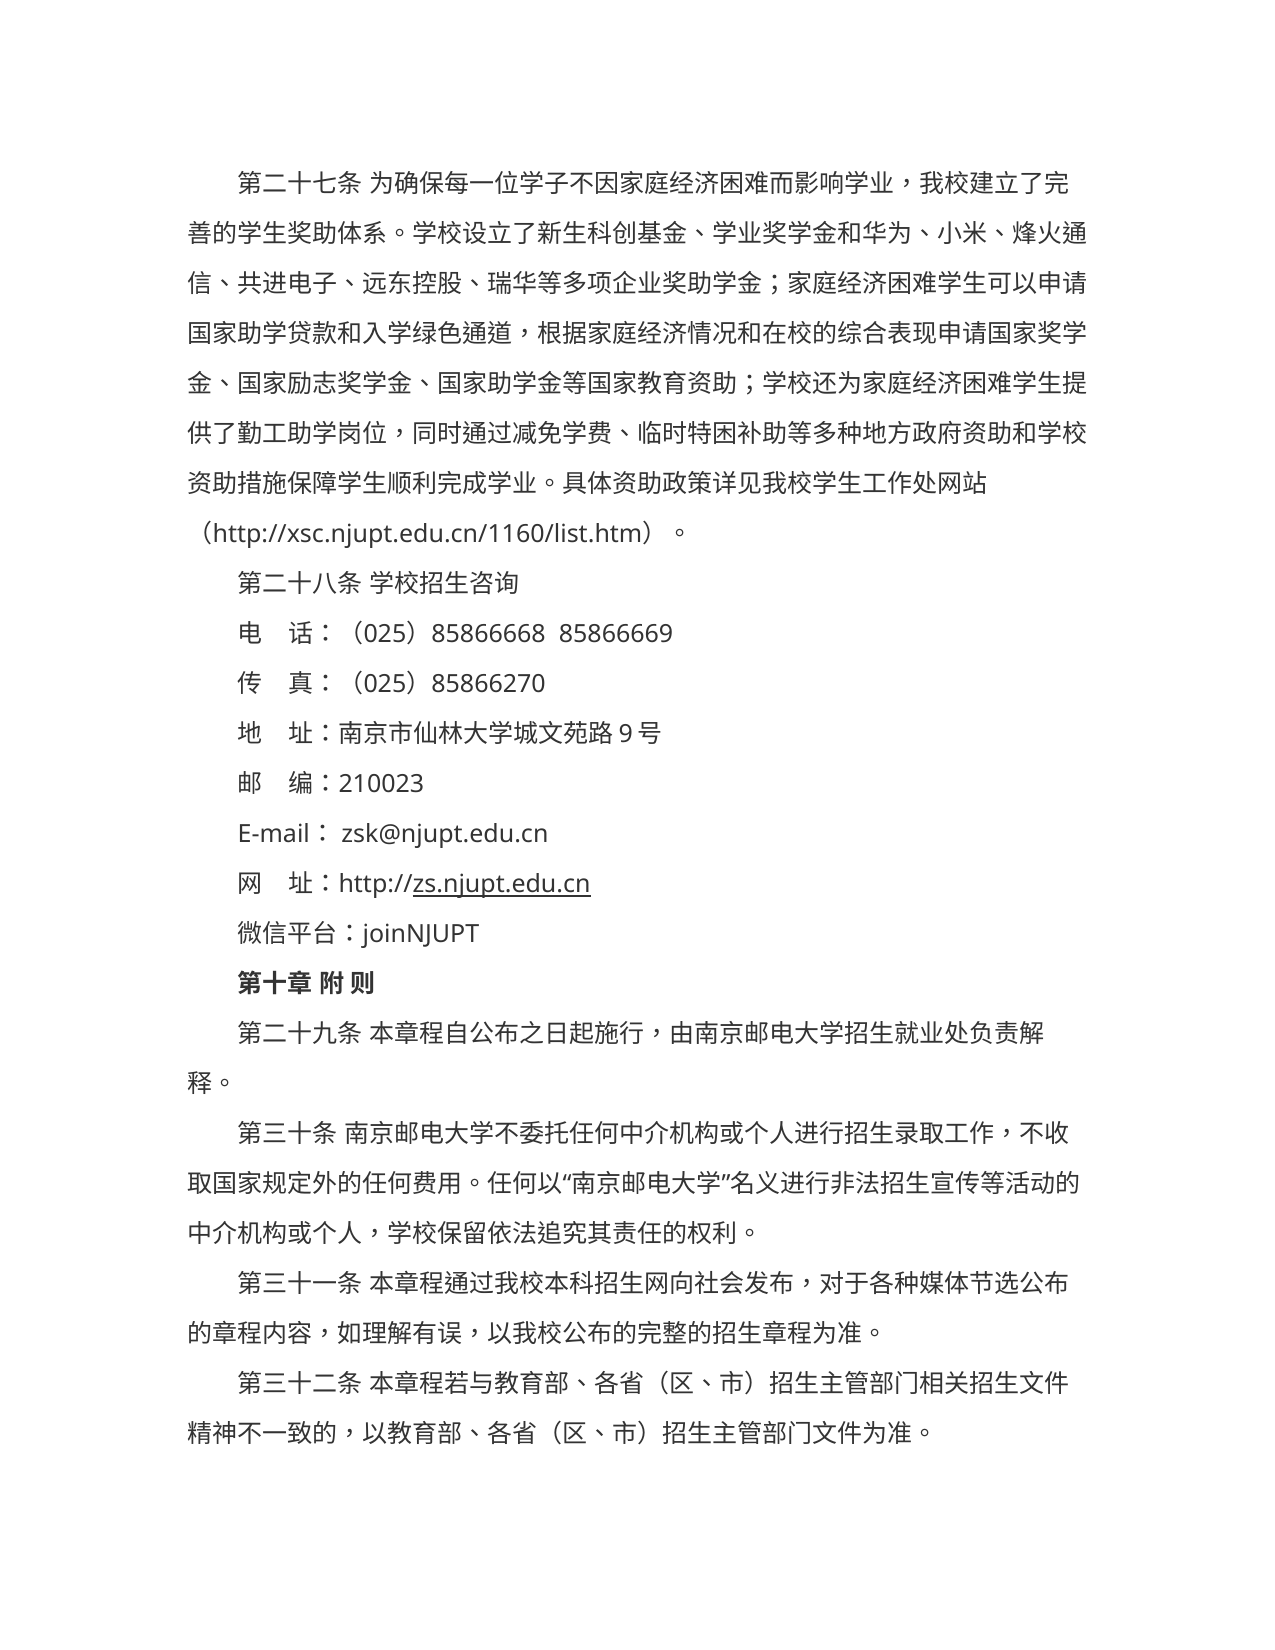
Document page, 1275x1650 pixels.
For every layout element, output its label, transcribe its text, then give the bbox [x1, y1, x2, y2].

text 电 话：（025）85866668 85866669 [187, 600, 1087, 650]
text 第三十二条 本章程若与教育部、各省（区、市）招生主管部门相关招生文件精神不一致的，以教育部、各省（区、市）招生主管部门文件为准。 [187, 1350, 1087, 1450]
text E-mail： zsk@njupt.edu.cn [187, 800, 1087, 850]
text 微信平台：joinNJUPT [187, 900, 1087, 950]
text 地 址：南京市仙林大学城文苑路9号 [187, 700, 1087, 750]
text 第二十七条 为确保每一位学子不因家庭经济困难而影响学业，我校建立了完善的学生奖助体系。学校设立了新生科创基金、学业奖学金和华为、小米、烽火通信、共进电子、远东控股、瑞华等多项企业奖助学金；家庭经济困难学生可以申请国家助学贷款和入学绿色通道，根据家庭经济情况和在校的综合表现申请国家奖学金、国家励志奖学金、国家助学金等国家教育资助；学校还为家庭经济困难学生提供了勤工助学岗位，同时通过减免学费、临时特困补助等多种地方政府资助和学校资助措施保障学生顺利完成学业。具体资助政策详见我校学生工作处网站（http://xsc.njupt.edu.cn/1160/list.htm）。 [187, 150, 1087, 550]
text 传 真：（025）85866270 [187, 650, 1087, 700]
text 第十章 附 则 [187, 950, 1087, 1000]
text 第三十一条 本章程通过我校本科招生网向社会发布，对于各种媒体节选公布的章程内容，如理解有误，以我校公布的完整的招生章程为准。 [187, 1250, 1087, 1350]
text 网 址：http://zs.njupt.edu.cn [187, 850, 1087, 900]
text 第二十八条 学校招生咨询 [187, 550, 1087, 600]
text 邮 编：210023 [187, 750, 1087, 800]
text 第二十九条 本章程自公布之日起施行，由南京邮电大学招生就业处负责解释。 [187, 1000, 1087, 1100]
text 第三十条 南京邮电大学不委托任何中介机构或个人进行招生录取工作，不收取国家规定外的任何费用。任何以“南京邮电大学”名义进行非法招生宣传等活动的中介机构或个人，学校保留依法追究其责任的权利。 [187, 1100, 1087, 1250]
